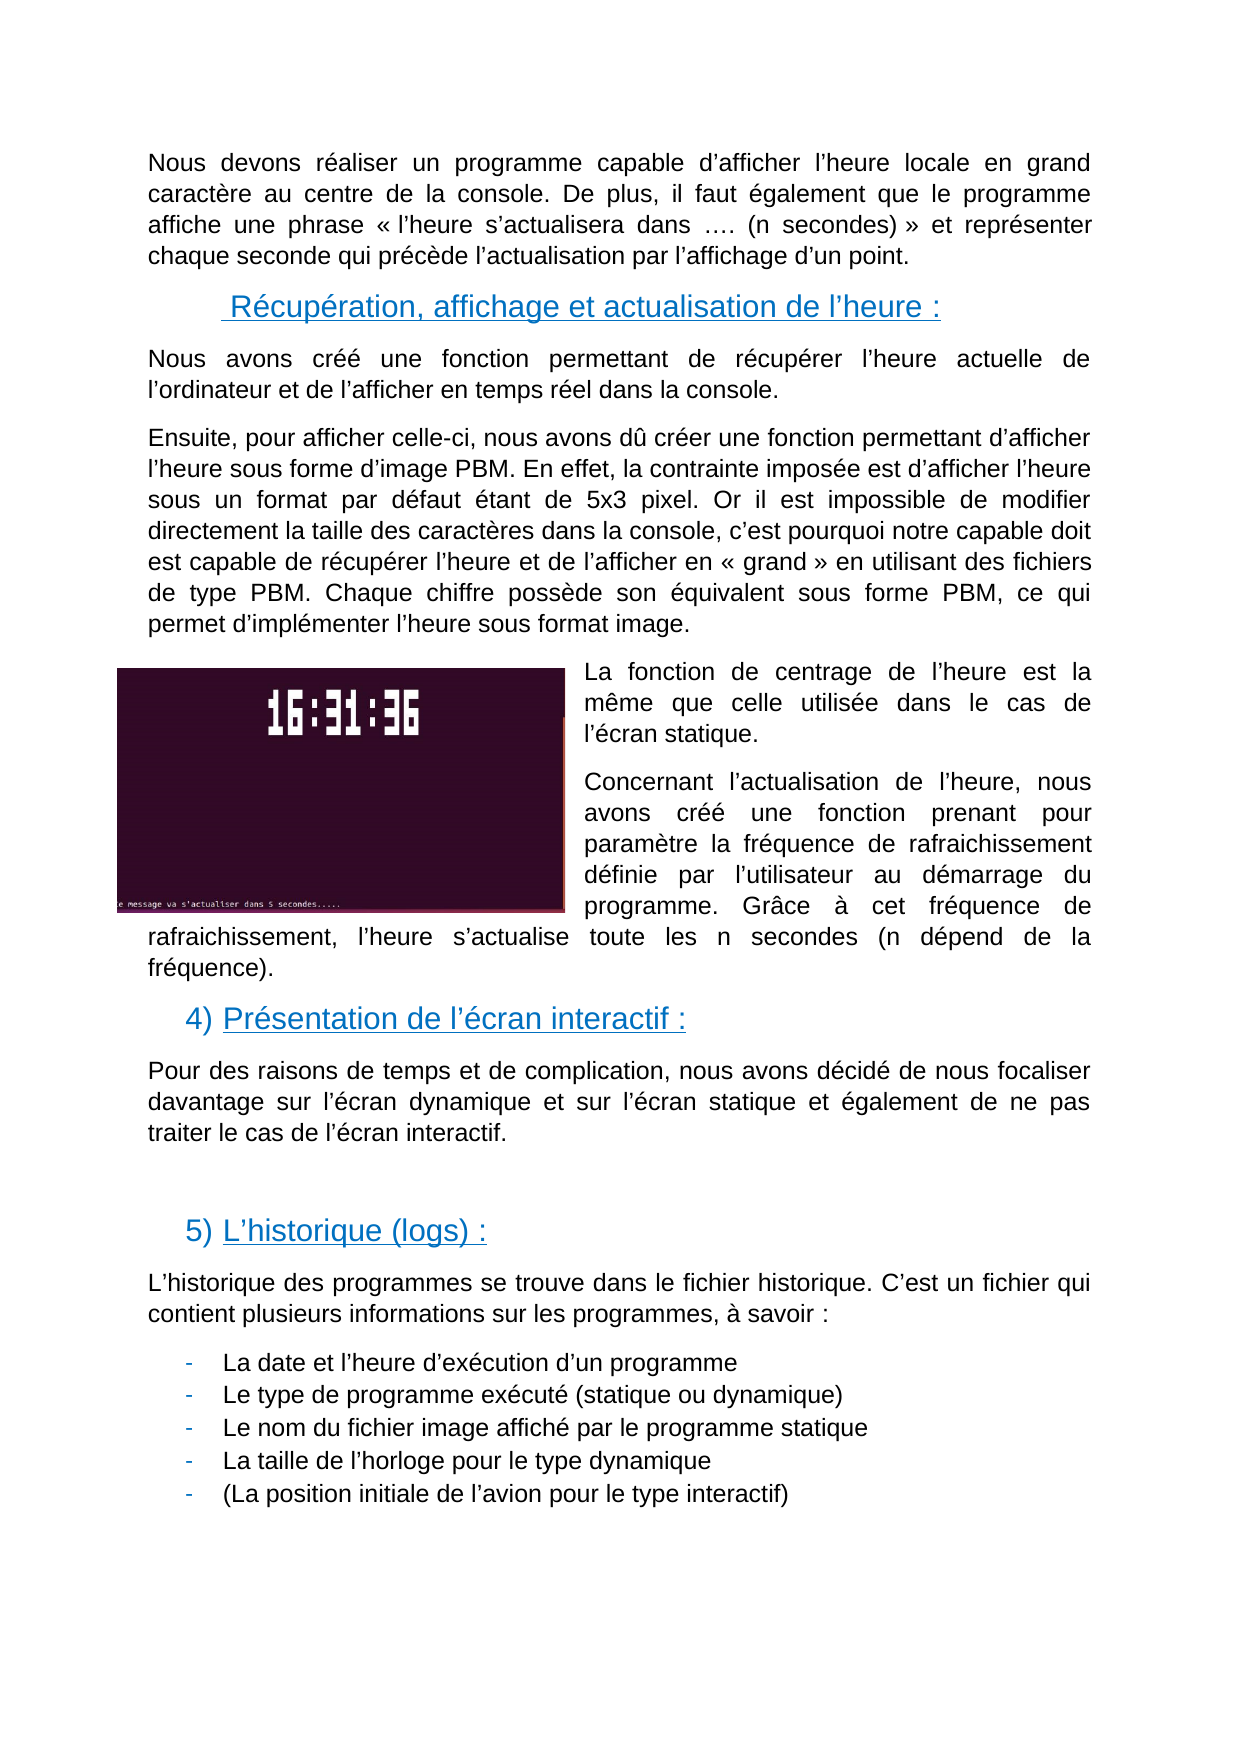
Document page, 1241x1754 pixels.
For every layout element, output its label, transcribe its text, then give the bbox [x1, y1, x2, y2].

text Nous devons réaliser un programme capable d’afficher l’heure locale en grand caractère au centre de la console. De plus, il faut également que le programme affiche une phrase « l’heure s’actualisera dans …. (n secondes) » et représenter chaque seconde qui précède l’actualisation par l’affichage d’un point. [148, 148, 1092, 269]
text Pour des raisons de temps et de complication, nous avons décidé de nous focaliser davantage sur l’écran dynamique et sur l’écran statique et également de ne pas traiter le cas de l’écran interactif. [148, 1056, 1092, 1147]
text Concernant l’actualisation de l’heure, nous avons créé une fonction prenant pour paramètre la fréquence de rafraichissement définie par l’utilisateur au démarrage du programme. Grâce à cet fréquence de rafraichissement, l’heure s’actualise toute les n secondes (n dépend de la fréquence). [148, 766, 1092, 981]
list (La position initiale de l’avion pour le type interactif) [185, 1478, 1092, 1509]
list La date et l’heure d’exécution d’un programme [185, 1347, 1092, 1377]
text La fonction de centrage de l’heure est la même que celle utilisée dans le cas de l’écran statique. [148, 657, 1092, 747]
list Le type de programme exécuté (statique ou dynamique) [185, 1379, 1092, 1410]
text Ensuite, pour afficher celle-ci, nous avons dû créer une fonction permettant d’afficher l’heure sous forme d’image PBM. En effet, la contrainte imposée est d’afficher l’heure sous un format par défaut étant de 5x3 pixel. Or il est impossible de modifier directement la taille des caractères dans la console, c’est pourquoi notre capable doit est capable de récupérer l’heure et de l’afficher en « grand » en utilisant des fichiers de type PBM. Chaque chiffre possède son équivalent sous forme PBM, ce qui permet d’implémenter l’heure sous format image. [148, 423, 1092, 638]
list L’historique (logs) : [185, 1212, 1092, 1248]
list La taille de l’horloge pour le type dynamique [185, 1445, 1092, 1476]
text Récupération, affichage et actualisation de l’heure : [148, 288, 1092, 324]
text Nous avons créé une fonction permettant de récupérer l’heure actuelle de l’ordinateur et de l’afficher en temps réel dans la console. [148, 344, 1092, 404]
text L’historique des programmes se trouve dans le fichier historique. C’est un fichier qui contient plusieurs informations sur les programmes, à savoir : [148, 1268, 1092, 1328]
list Le nom du fichier image affiché par le programme statique [185, 1412, 1092, 1443]
picture [117, 668, 566, 913]
list Présentation de l’écran interactif : [185, 1000, 1092, 1036]
